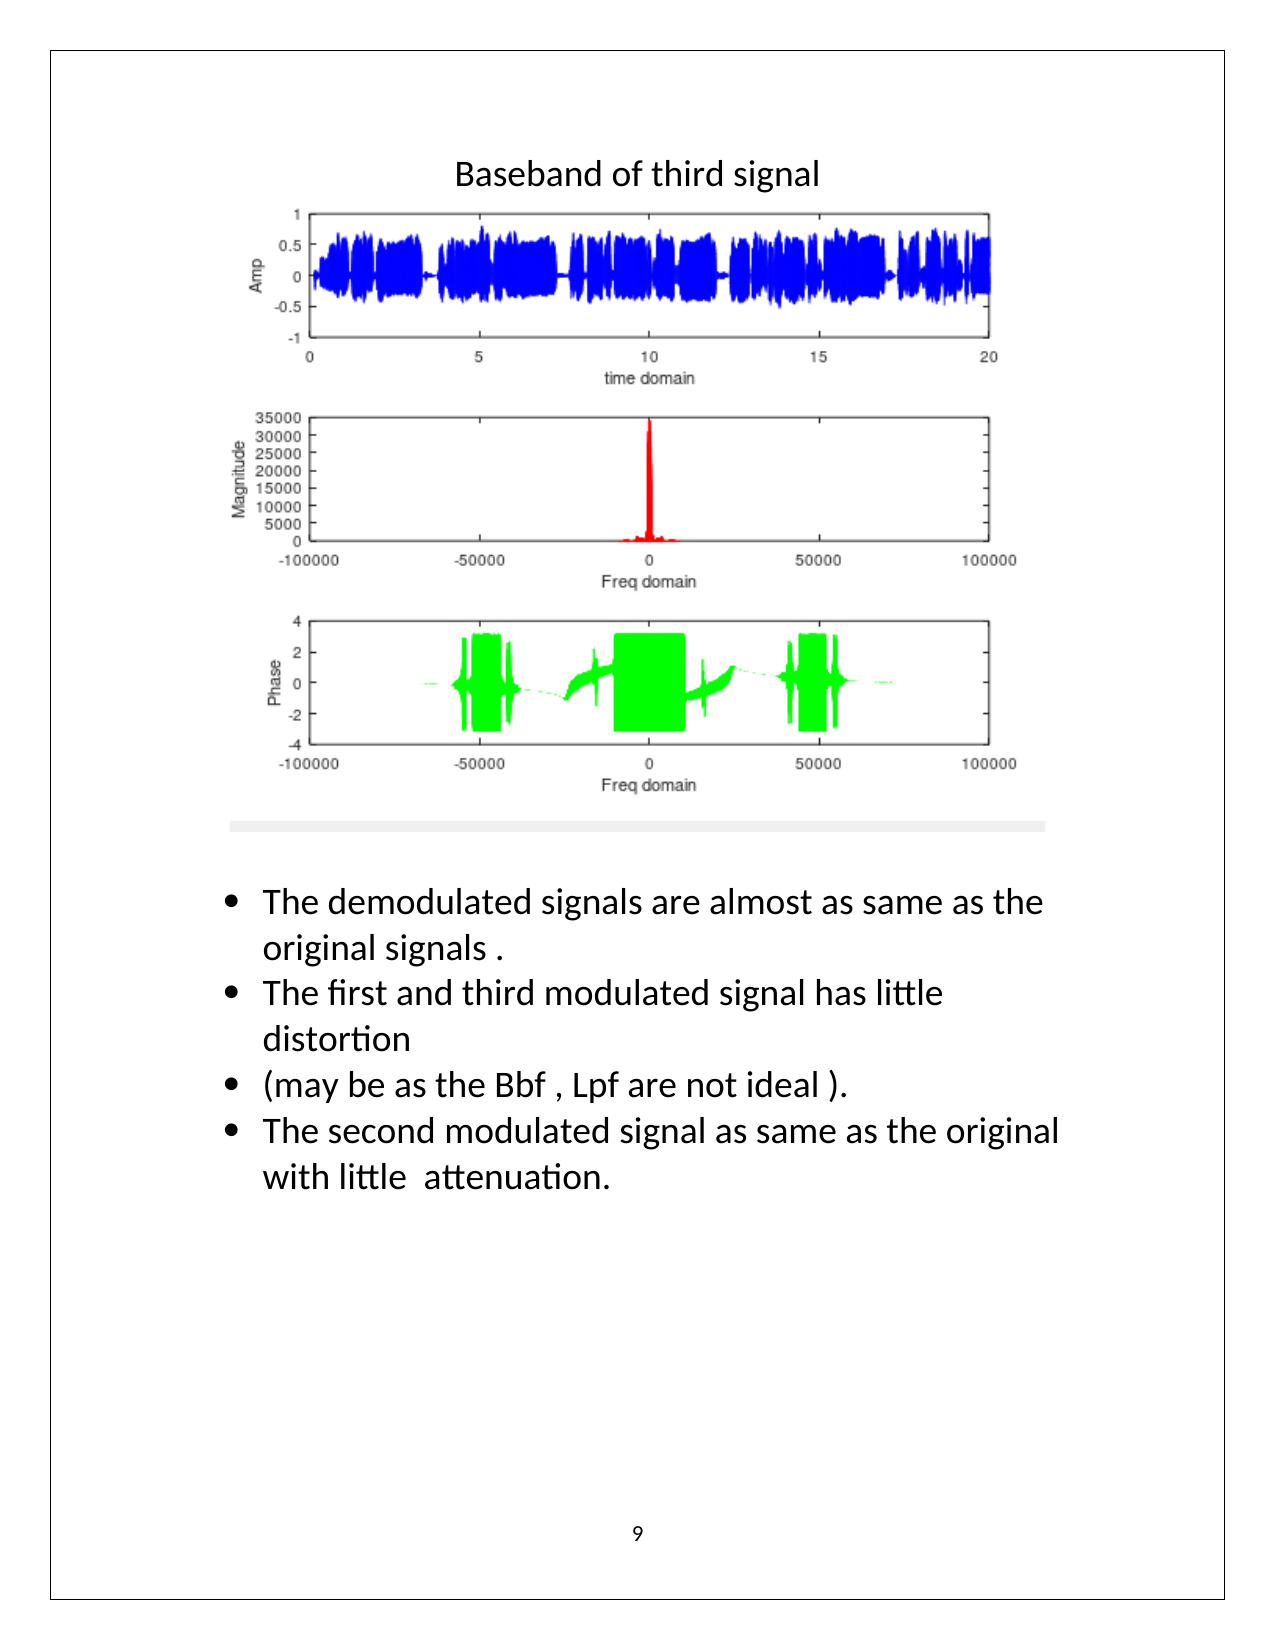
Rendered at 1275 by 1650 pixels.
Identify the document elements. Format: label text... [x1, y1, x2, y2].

list The first and third modulated signal has little distortion [225, 969, 1087, 1061]
list The second modulated signal as same as the original with little attenuation. [225, 1107, 1087, 1198]
list The demodulated signals are almost as same as the original signals . [225, 878, 1087, 969]
text Baseband of third signal [187, 150, 1087, 196]
picture [229, 195, 1046, 832]
list (may be as the Bbf , Lpf are not ideal ). [225, 1061, 1087, 1107]
